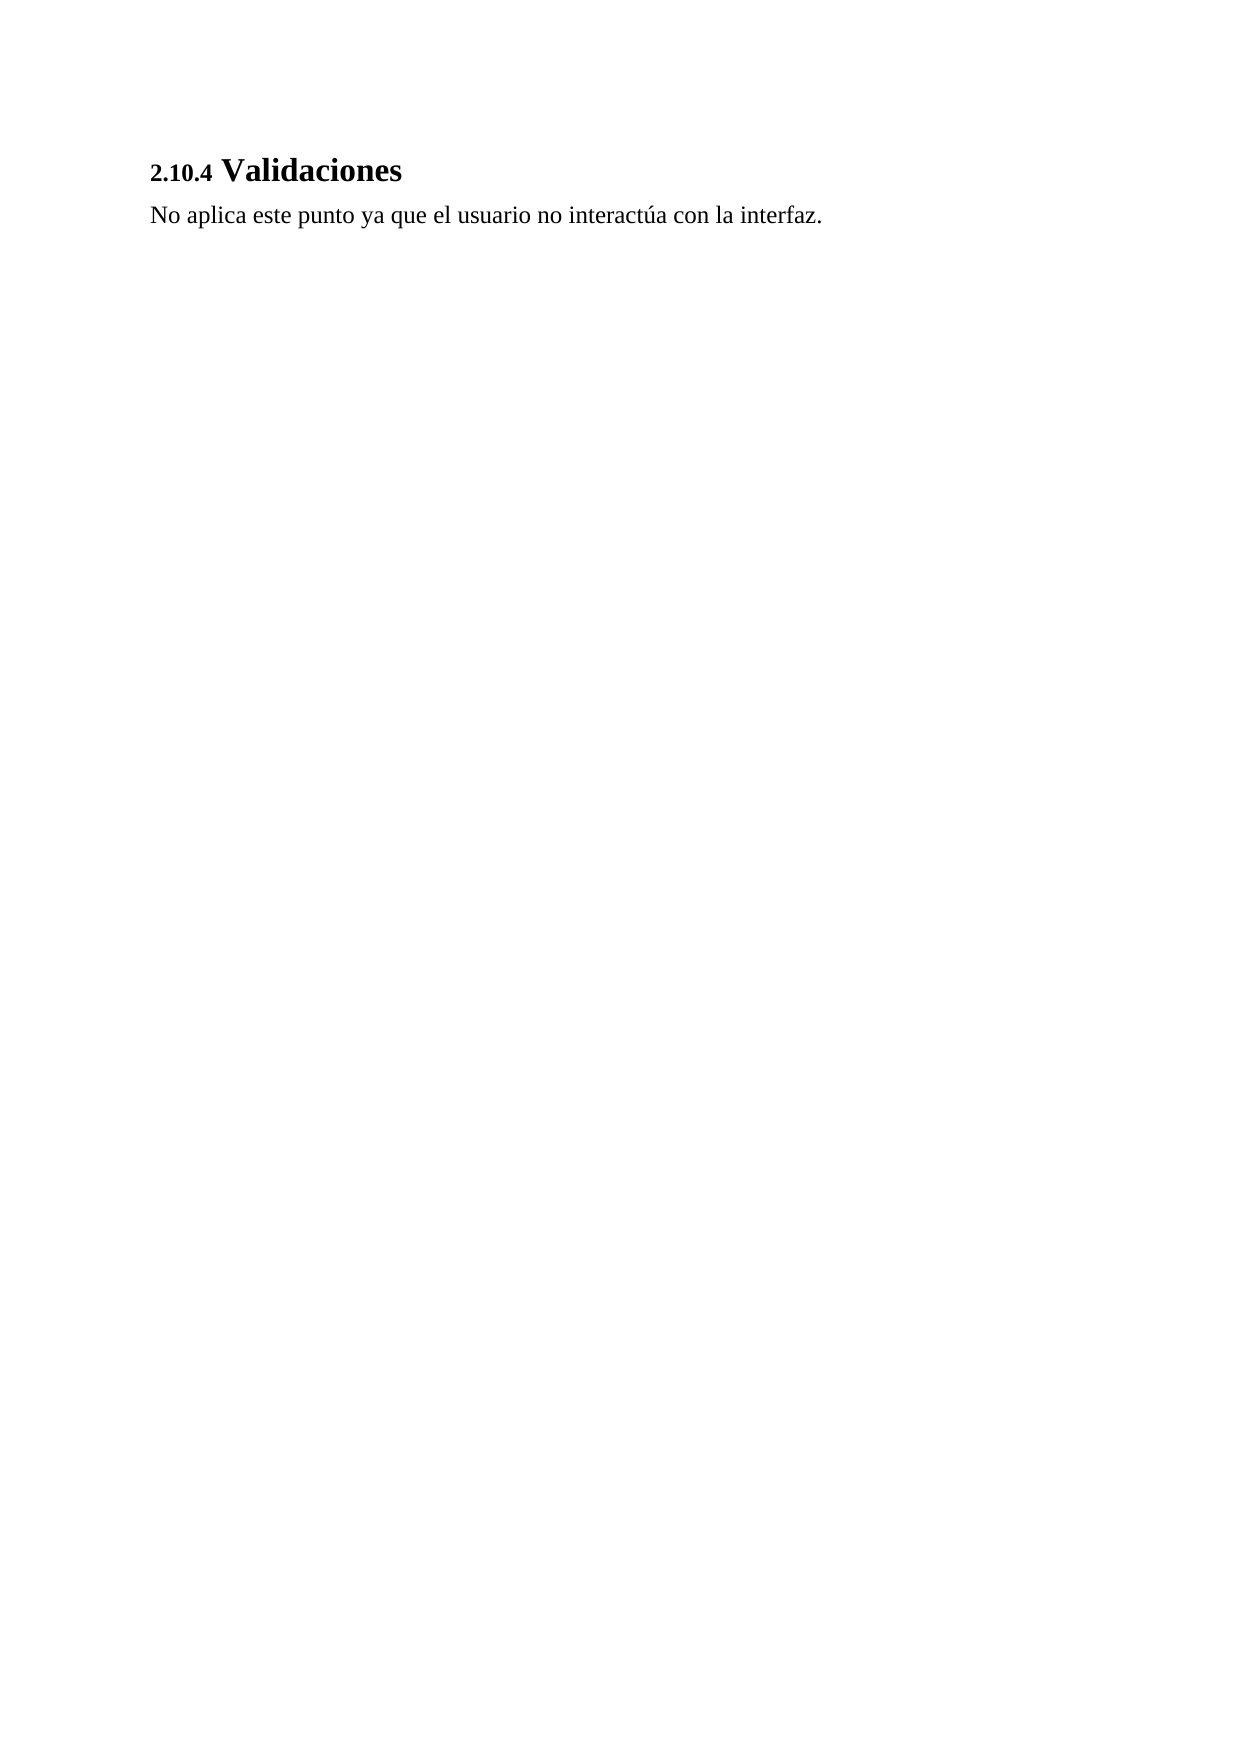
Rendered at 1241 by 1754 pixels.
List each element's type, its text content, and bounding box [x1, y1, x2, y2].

subtitle 2.10.4 Validaciones [150, 150, 1090, 188]
text No aplica este punto ya que el usuario no interactúa con la interfaz. [150, 200, 1090, 228]
